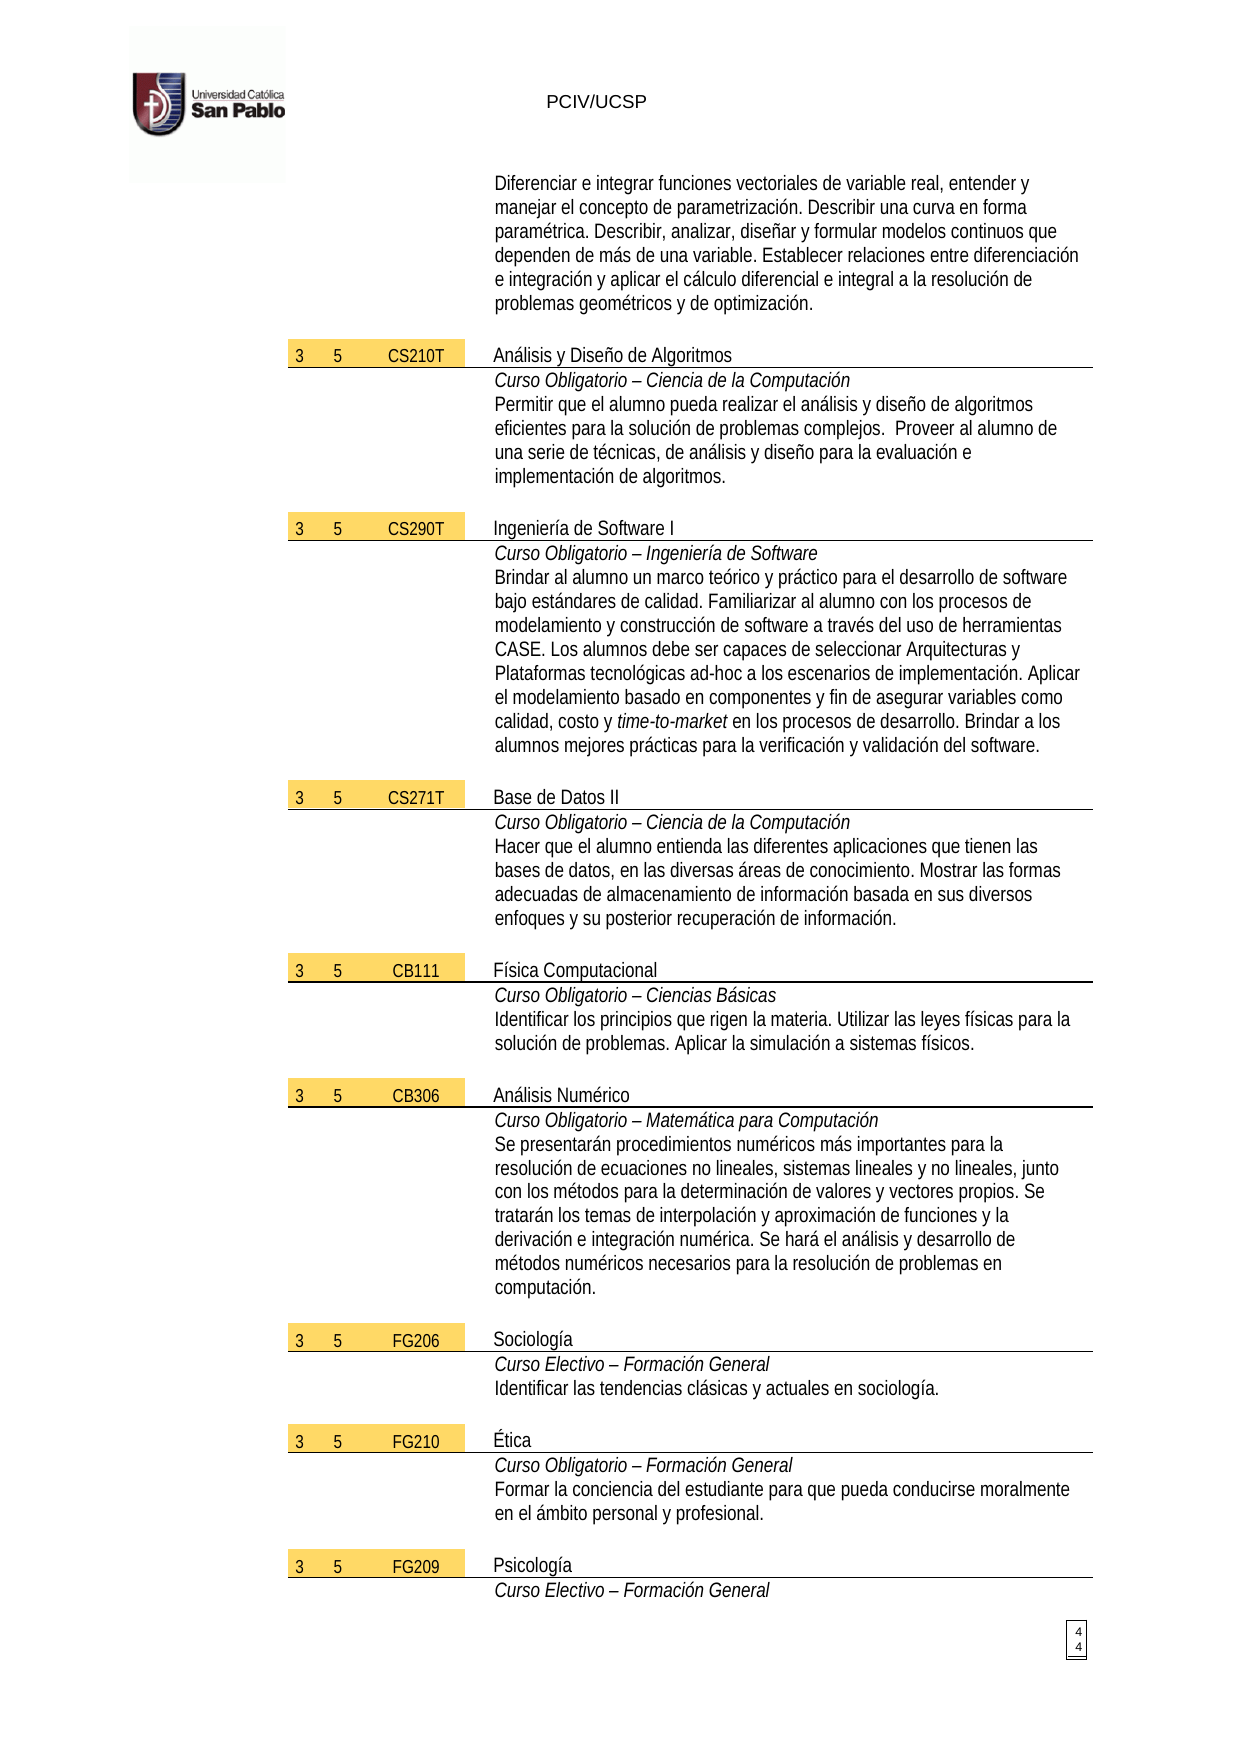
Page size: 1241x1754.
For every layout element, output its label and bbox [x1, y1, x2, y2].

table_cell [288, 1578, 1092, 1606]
picture [129, 26, 286, 183]
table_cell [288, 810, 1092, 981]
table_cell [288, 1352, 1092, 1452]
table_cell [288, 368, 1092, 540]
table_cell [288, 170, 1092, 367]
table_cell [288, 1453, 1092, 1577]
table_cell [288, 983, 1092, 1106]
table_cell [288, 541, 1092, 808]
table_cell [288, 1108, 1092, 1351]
